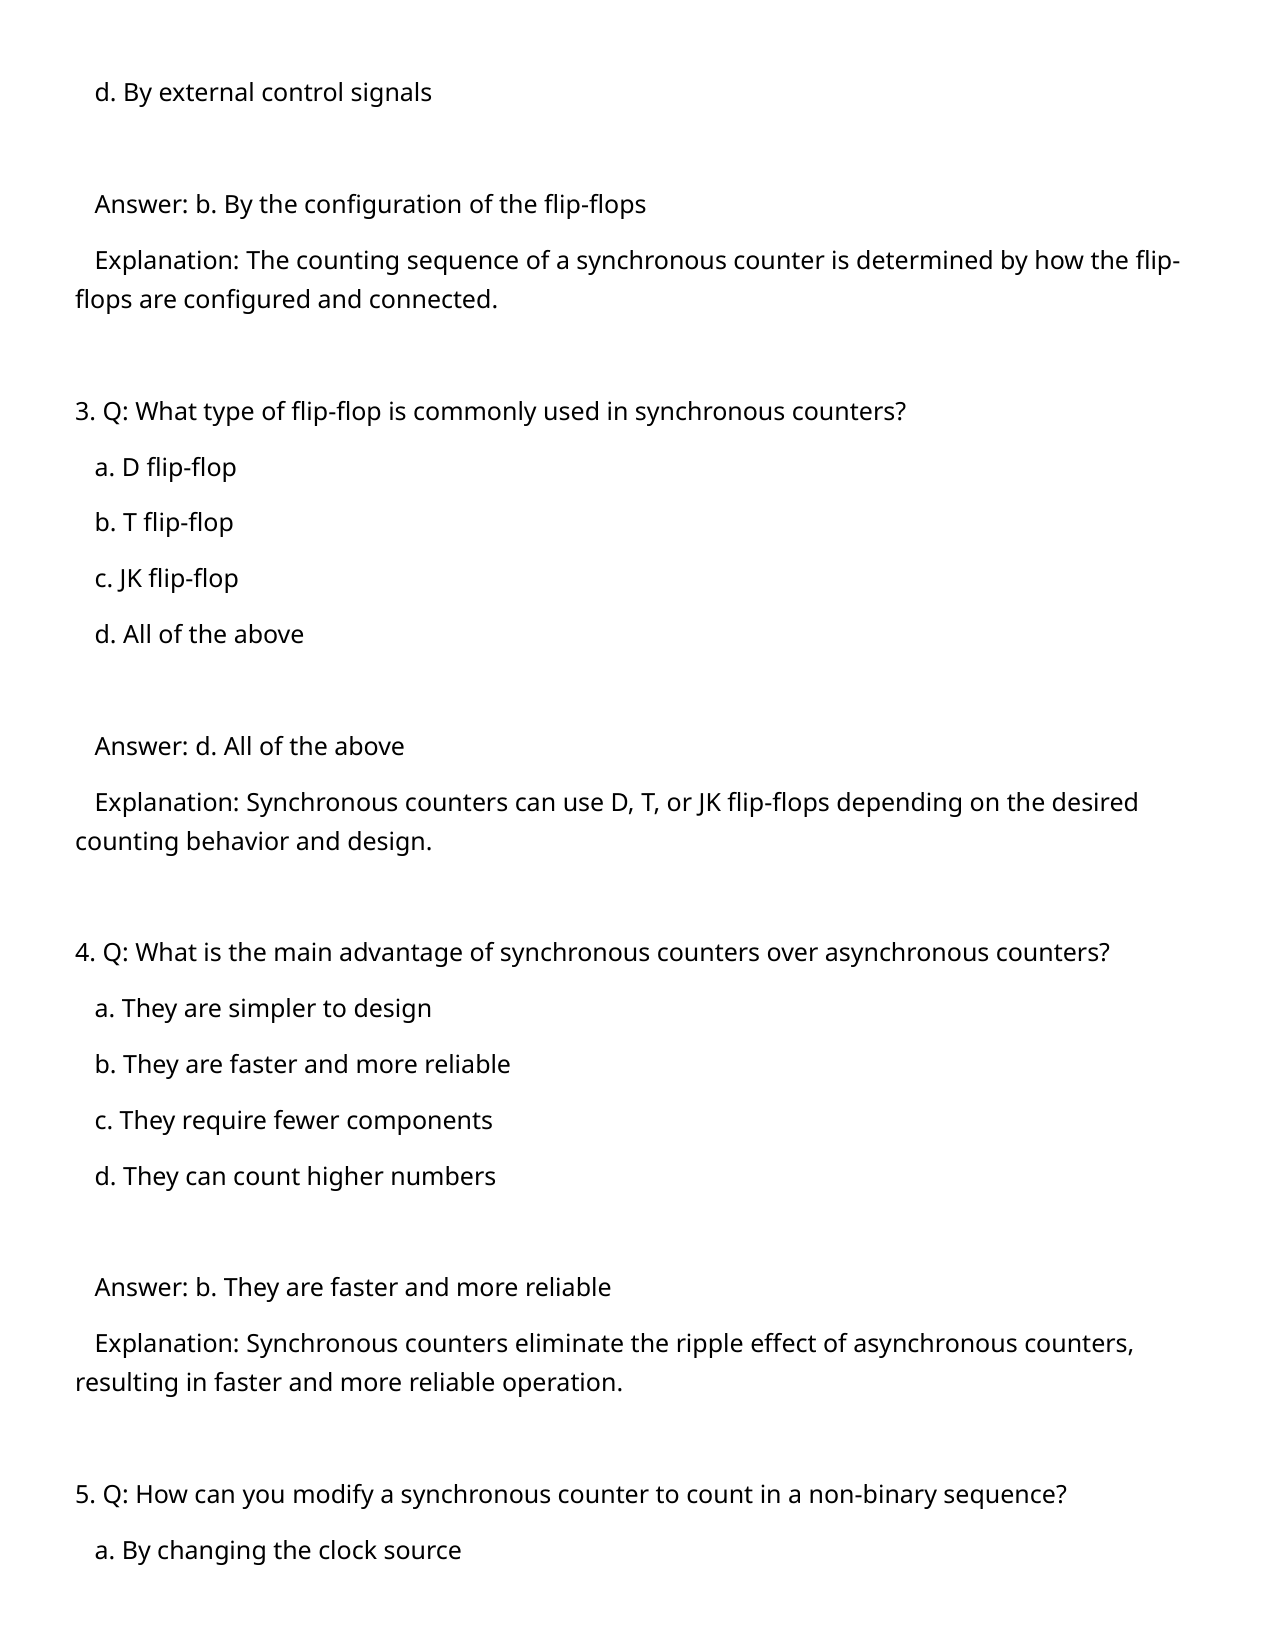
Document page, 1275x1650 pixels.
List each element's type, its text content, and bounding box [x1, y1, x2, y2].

text d. They can count higher numbers [75, 1158, 1200, 1192]
text d. By external control signals [75, 75, 1200, 109]
text d. All of the above [75, 617, 1200, 651]
text Explanation: The counting sequence of a synchronous counter is determined by how the flip-flops are configured and connected. [75, 242, 1200, 316]
text Explanation: Synchronous counters can use D, T, or JK flip-flops depending on the desired counting behavior and design. [75, 784, 1200, 857]
text Answer: b. By the configuration of the flip-flops [75, 187, 1200, 221]
text Answer: b. They are faster and more reliable [75, 1270, 1200, 1304]
text 3. Q: What type of flip-flop is commonly used in synchronous counters? [75, 393, 1200, 427]
text 5. Q: How can you modify a synchronous counter to count in a non-binary sequence? [75, 1477, 1200, 1511]
text Answer: d. All of the above [75, 728, 1200, 762]
text a. They are simpler to design [75, 991, 1200, 1025]
text c. JK flip-flop [75, 561, 1200, 595]
text a. By changing the clock source [75, 1532, 1200, 1567]
text b. T flip-flop [75, 505, 1200, 539]
text c. They require fewer components [75, 1102, 1200, 1137]
text Explanation: Synchronous counters eliminate the ripple effect of asynchronous counters, resulting in faster and more reliable operation. [75, 1326, 1200, 1399]
text 4. Q: What is the main advantage of synchronous counters over asynchronous counters? [75, 935, 1200, 969]
text a. D flip-flop [75, 449, 1200, 483]
text b. They are faster and more reliable [75, 1047, 1200, 1081]
